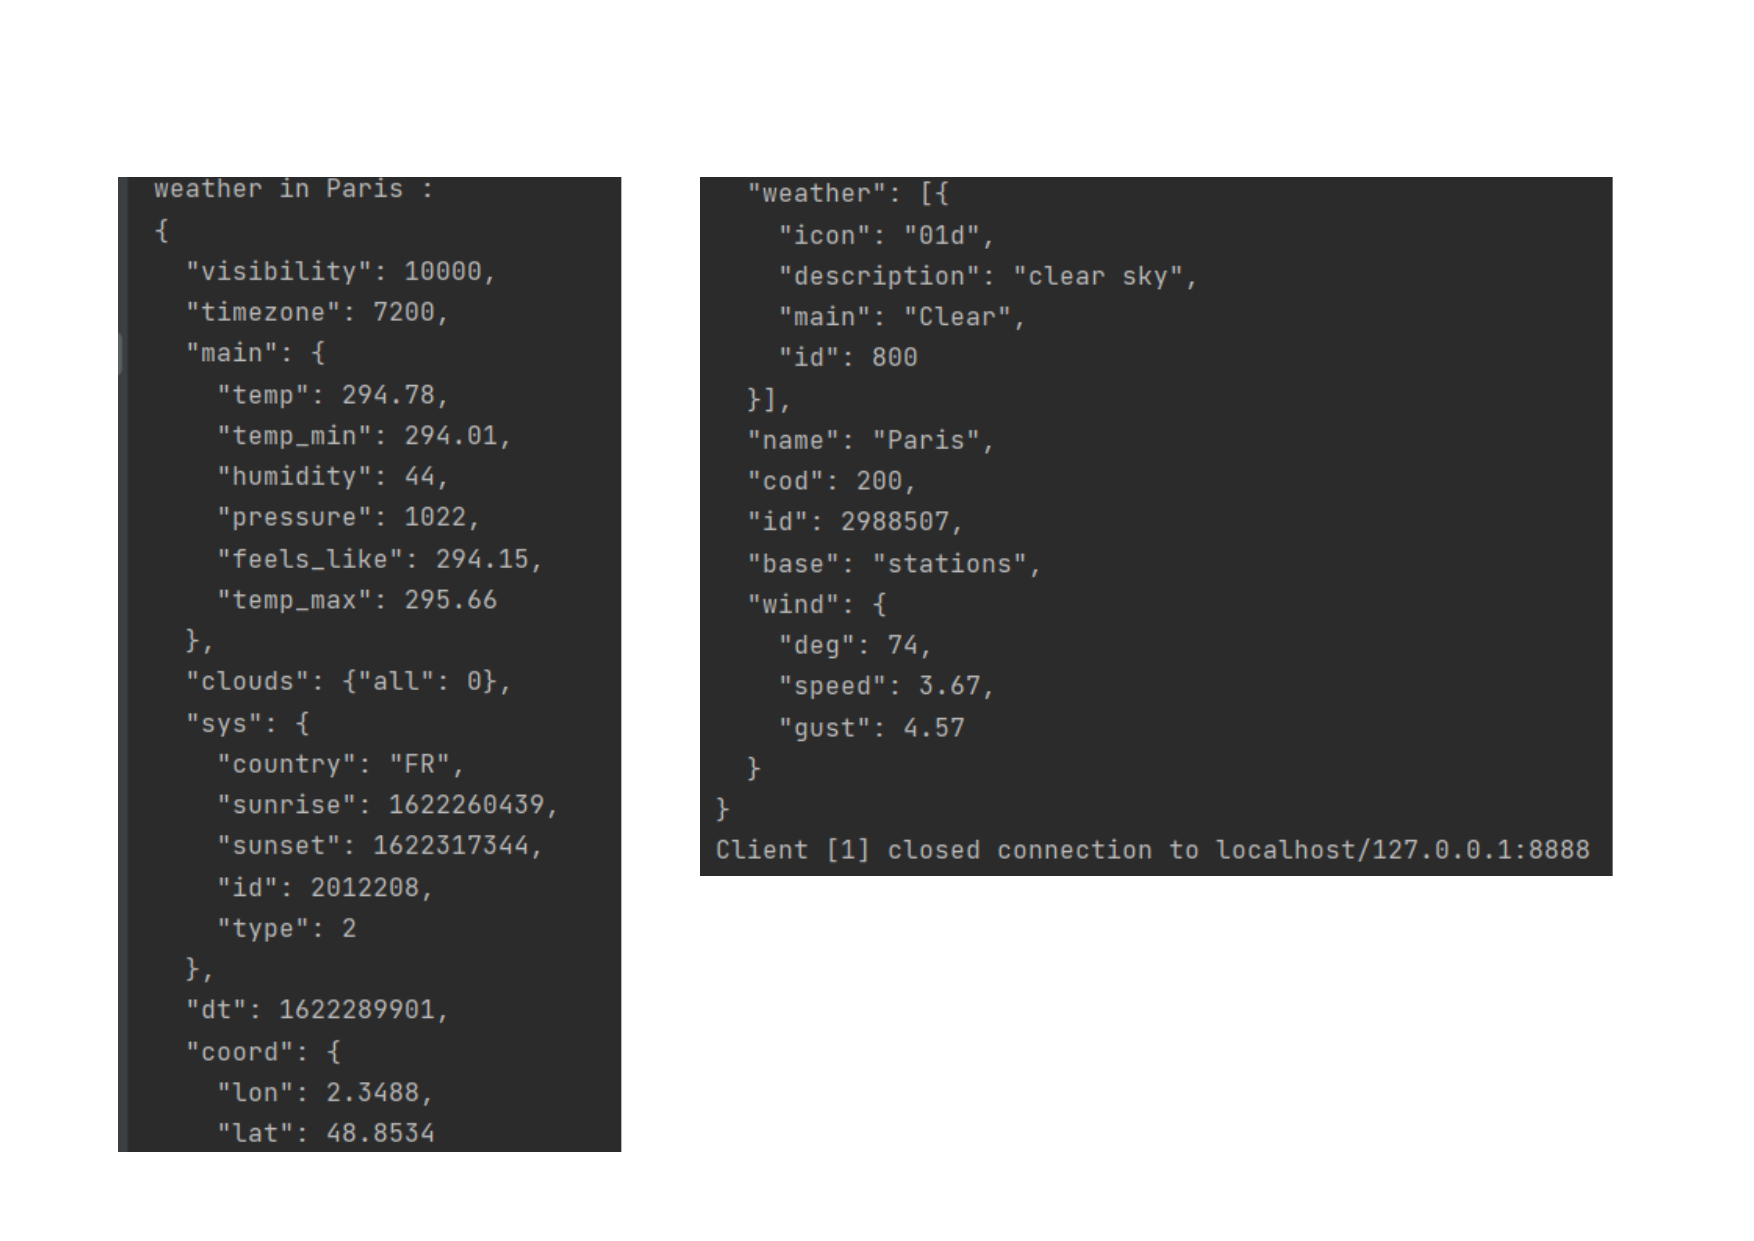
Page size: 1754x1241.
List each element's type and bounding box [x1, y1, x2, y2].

picture [700, 177, 1613, 876]
picture [118, 177, 622, 1152]
